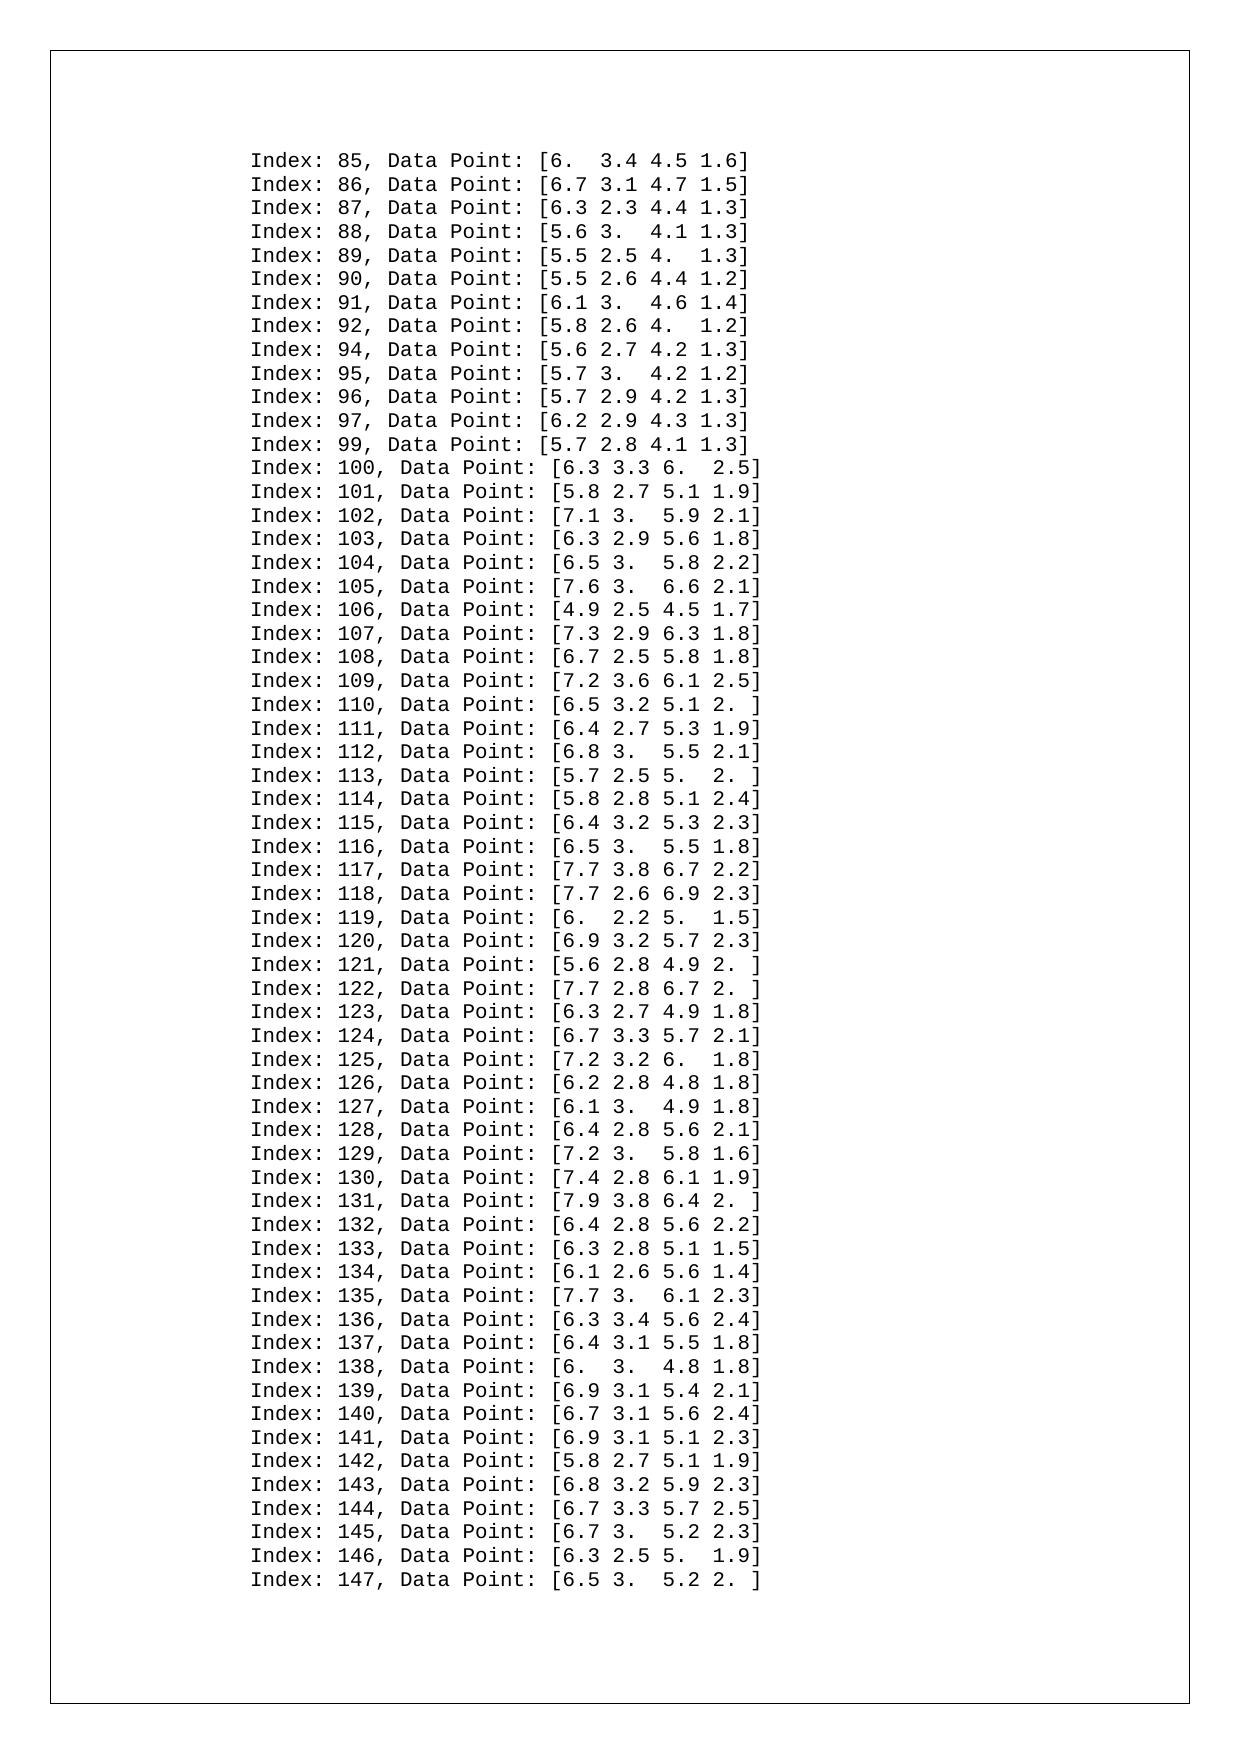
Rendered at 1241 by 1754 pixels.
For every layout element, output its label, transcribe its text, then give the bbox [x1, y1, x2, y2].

list Index: 102, Data Point: [7.1 3. 5.9 2.1] [225, 505, 1090, 528]
list Index: 134, Data Point: [6.1 2.6 5.6 1.4] [225, 1261, 1090, 1285]
list Index: 111, Data Point: [6.4 2.7 5.3 1.9] [225, 717, 1090, 741]
list Index: 122, Data Point: [7.7 2.8 6.7 2. ] [225, 978, 1090, 1001]
list Index: 88, Data Point: [5.6 3. 4.1 1.3] [225, 221, 1090, 244]
list Index: 87, Data Point: [6.3 2.3 4.4 1.3] [225, 197, 1090, 221]
list Index: 113, Data Point: [5.7 2.5 5. 2. ] [225, 765, 1090, 788]
list Index: 115, Data Point: [6.4 3.2 5.3 2.3] [225, 812, 1090, 836]
list Index: 90, Data Point: [5.5 2.6 4.4 1.2] [225, 268, 1090, 292]
list Index: 129, Data Point: [7.2 3. 5.8 1.6] [225, 1143, 1090, 1167]
list Index: 100, Data Point: [6.3 3.3 6. 2.5] [225, 457, 1090, 481]
list Index: 139, Data Point: [6.9 3.1 5.4 2.1] [225, 1379, 1090, 1403]
list Index: 89, Data Point: [5.5 2.5 4. 1.3] [225, 244, 1090, 268]
list Index: 109, Data Point: [7.2 3.6 6.1 2.5] [225, 670, 1090, 694]
list Index: 141, Data Point: [6.9 3.1 5.1 2.3] [225, 1427, 1090, 1451]
list Index: 137, Data Point: [6.4 3.1 5.5 1.8] [225, 1332, 1090, 1356]
list Index: 106, Data Point: [4.9 2.5 4.5 1.7] [225, 599, 1090, 623]
list Index: 108, Data Point: [6.7 2.5 5.8 1.8] [225, 647, 1090, 670]
list Index: 136, Data Point: [6.3 3.4 5.6 2.4] [225, 1309, 1090, 1332]
list Index: 146, Data Point: [6.3 2.5 5. 1.9] [225, 1545, 1090, 1569]
list Index: 132, Data Point: [6.4 2.8 5.6 2.2] [225, 1214, 1090, 1238]
list Index: 110, Data Point: [6.5 3.2 5.1 2. ] [225, 694, 1090, 717]
list Index: 105, Data Point: [7.6 3. 6.6 2.1] [225, 576, 1090, 599]
list Index: 94, Data Point: [5.6 2.7 4.2 1.3] [225, 339, 1090, 363]
list Index: 126, Data Point: [6.2 2.8 4.8 1.8] [225, 1072, 1090, 1096]
list Index: 104, Data Point: [6.5 3. 5.8 2.2] [225, 552, 1090, 576]
list Index: 123, Data Point: [6.3 2.7 4.9 1.8] [225, 1001, 1090, 1025]
list Index: 138, Data Point: [6. 3. 4.8 1.8] [225, 1356, 1090, 1379]
list Index: 147, Data Point: [6.5 3. 5.2 2. ] [225, 1569, 1090, 1592]
list Index: 128, Data Point: [6.4 2.8 5.6 2.1] [225, 1119, 1090, 1143]
list Index: 120, Data Point: [6.9 3.2 5.7 2.3] [225, 930, 1090, 954]
list Index: 107, Data Point: [7.3 2.9 6.3 1.8] [225, 623, 1090, 647]
list Index: 103, Data Point: [6.3 2.9 5.6 1.8] [225, 528, 1090, 552]
list Index: 142, Data Point: [5.8 2.7 5.1 1.9] [225, 1451, 1090, 1474]
list Index: 145, Data Point: [6.7 3. 5.2 2.3] [225, 1521, 1090, 1545]
list Index: 91, Data Point: [6.1 3. 4.6 1.4] [225, 292, 1090, 316]
list Index: 130, Data Point: [7.4 2.8 6.1 1.9] [225, 1167, 1090, 1190]
list Index: 117, Data Point: [7.7 3.8 6.7 2.2] [225, 859, 1090, 883]
list Index: 143, Data Point: [6.8 3.2 5.9 2.3] [225, 1474, 1090, 1498]
list Index: 124, Data Point: [6.7 3.3 5.7 2.1] [225, 1025, 1090, 1048]
list Index: 99, Data Point: [5.7 2.8 4.1 1.3] [225, 434, 1090, 457]
list Index: 112, Data Point: [6.8 3. 5.5 2.1] [225, 741, 1090, 765]
list Index: 118, Data Point: [7.7 2.6 6.9 2.3] [225, 883, 1090, 907]
list Index: 96, Data Point: [5.7 2.9 4.2 1.3] [225, 386, 1090, 410]
list Index: 133, Data Point: [6.3 2.8 5.1 1.5] [225, 1238, 1090, 1261]
list Index: 119, Data Point: [6. 2.2 5. 1.5] [225, 907, 1090, 930]
list Index: 86, Data Point: [6.7 3.1 4.7 1.5] [225, 174, 1090, 197]
list Index: 135, Data Point: [7.7 3. 6.1 2.3] [225, 1285, 1090, 1309]
list Index: 140, Data Point: [6.7 3.1 5.6 2.4] [225, 1403, 1090, 1427]
list Index: 121, Data Point: [5.6 2.8 4.9 2. ] [225, 954, 1090, 978]
list Index: 125, Data Point: [7.2 3.2 6. 1.8] [225, 1048, 1090, 1072]
list Index: 85, Data Point: [6. 3.4 4.5 1.6] [225, 150, 1090, 174]
list Index: 95, Data Point: [5.7 3. 4.2 1.2] [225, 363, 1090, 386]
list Index: 144, Data Point: [6.7 3.3 5.7 2.5] [225, 1498, 1090, 1521]
list Index: 97, Data Point: [6.2 2.9 4.3 1.3] [225, 410, 1090, 434]
list Index: 131, Data Point: [7.9 3.8 6.4 2. ] [225, 1190, 1090, 1214]
list Index: 92, Data Point: [5.8 2.6 4. 1.2] [225, 316, 1090, 339]
list Index: 101, Data Point: [5.8 2.7 5.1 1.9] [225, 481, 1090, 505]
list Index: 116, Data Point: [6.5 3. 5.5 1.8] [225, 836, 1090, 859]
list Index: 127, Data Point: [6.1 3. 4.9 1.8] [225, 1096, 1090, 1119]
list Index: 114, Data Point: [5.8 2.8 5.1 2.4] [225, 788, 1090, 812]
